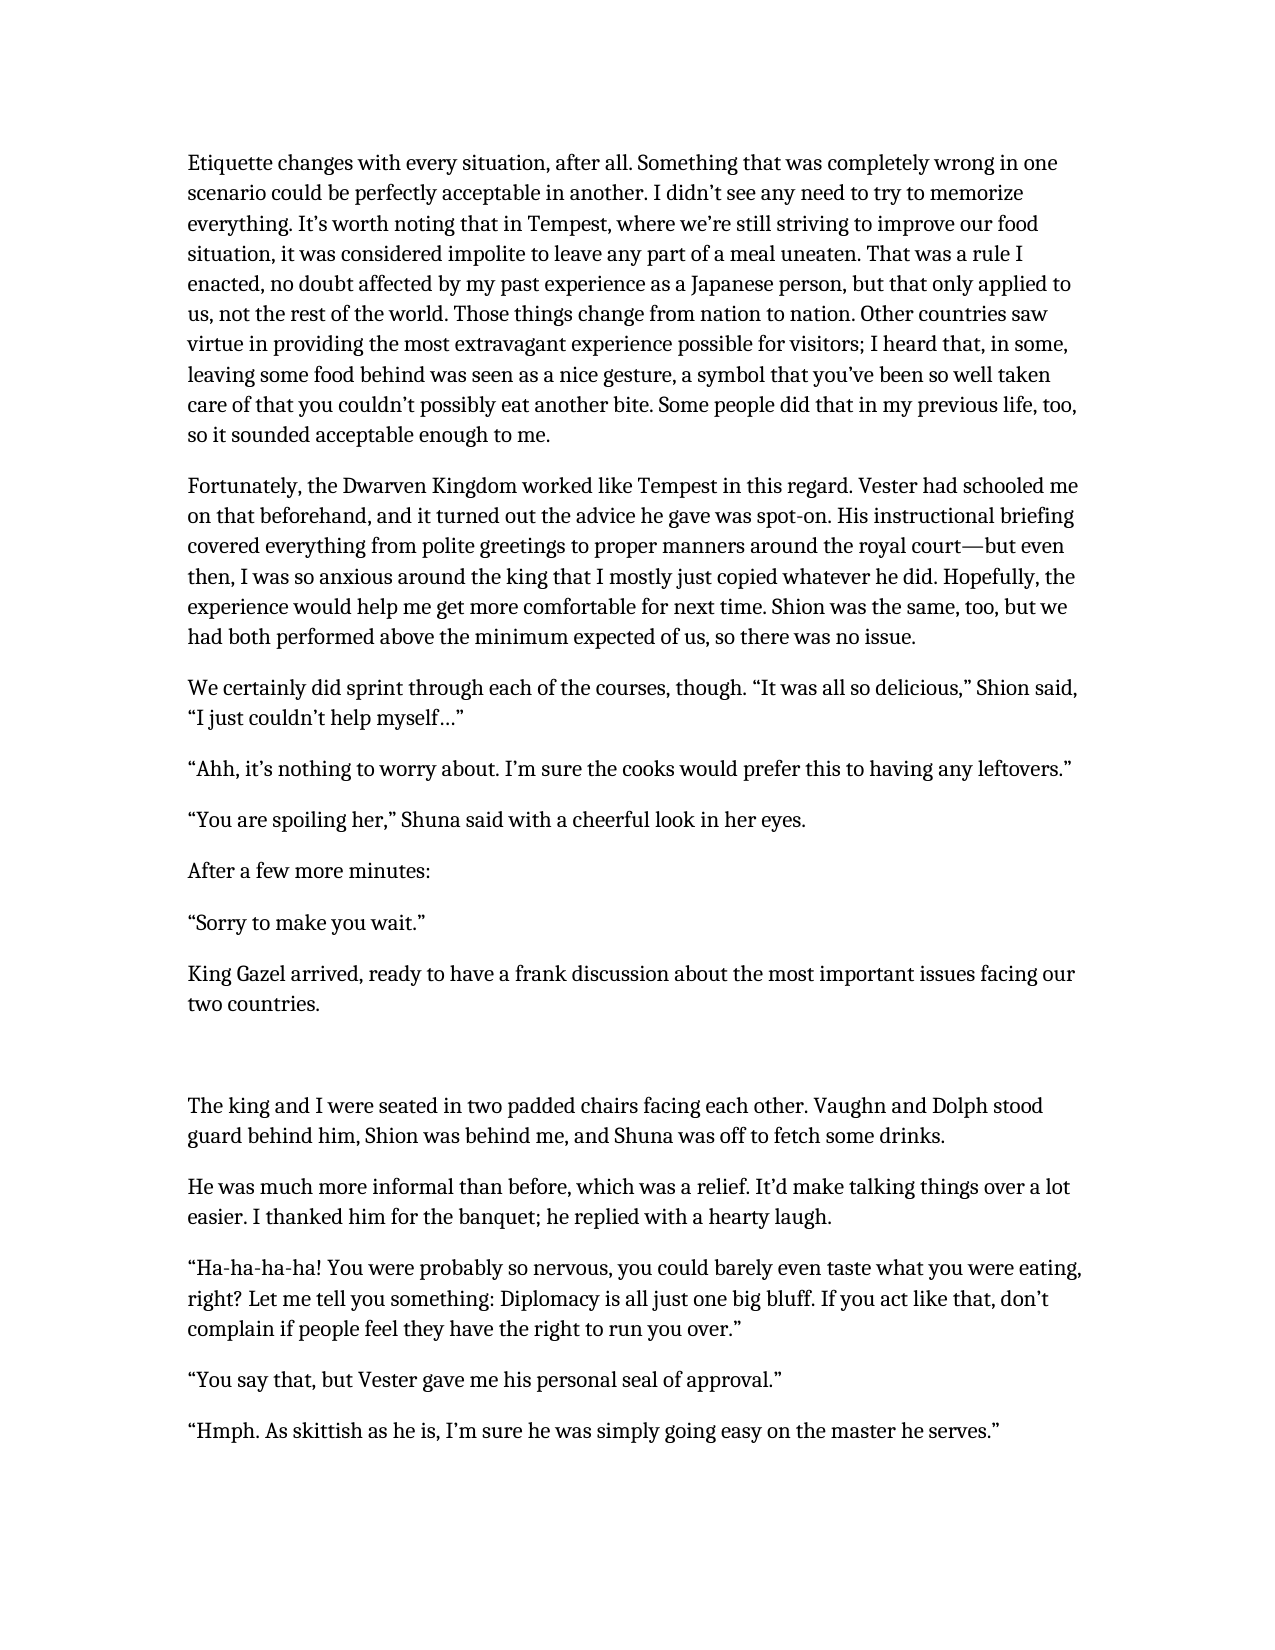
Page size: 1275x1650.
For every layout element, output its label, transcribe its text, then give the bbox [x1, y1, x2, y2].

text Fortunately, the Dwarven Kingdom worked like Tempest in this regard. Vester had schooled me on that beforehand, and it turned out the advice he gave was spot-on. His instructional briefing covered everything from polite greetings to proper manners around the royal court—but even then, I was so anxious around the king that I mostly just copied whatever he did. Hopefully, the experience would help me get more comfortable for next time. Shion was the same, too, but we had both performed above the minimum expected of us, so there was no issue. [187, 473, 1087, 650]
text He was much more informal than before, which was a relief. It’d make talking things over a lot easier. I thanked him for the banquet; he replied with a hearty laugh. [187, 1174, 1087, 1231]
text “Ahh, it’s nothing to worry about. I’m sure the cooks would prefer this to having any leftovers.” [187, 756, 1087, 783]
text “Sorry to make you wait.” [187, 909, 1087, 936]
text We certainly did sprint through each of the courses, though. “It was all so delicious,” Shion said, “I just couldn’t help myself…” [187, 675, 1087, 732]
text The king and I were seated in two padded chairs facing each other. Vaughn and Dolph stood guard behind him, Shion was behind me, and Shuna was off to fetch some drinks. [187, 1093, 1087, 1149]
text “You are spoiling her,” Shuna said with a cheerful look in her eyes. [187, 807, 1087, 834]
text “Ha-ha-ha-ha! You were probably so nervous, you could barely even taste what you were eating, right? Let me tell you something: Diplomacy is all just one big bluff. If you act like that, don’t complain if people feel they have the right to run you over.” [187, 1255, 1087, 1342]
text “You say that, but Vester gave me his personal seal of approval.” [187, 1367, 1087, 1393]
text After a few more minutes: [187, 858, 1087, 885]
text “Hmph. As skittish as he is, I’m sure he was simply going easy on the master he serves.” [187, 1418, 1087, 1444]
text Etiquette changes with every situation, after all. Something that was completely wrong in one scenario could be perfectly acceptable in another. I didn’t see any need to try to memorize everything. It’s worth noting that in Tempest, where we’re still striving to improve our food situation, it was considered impolite to leave any part of a meal uneaten. That was a rule I enacted, no doubt affected by my past experience as a Japanese person, but that only applied to us, not the rest of the world. Those things change from nation to nation. Other countries saw virtue in providing the most extravagant experience possible for visitors; I heard that, in some, leaving some food behind was seen as a nice gesture, a symbol that you’ve been so well taken care of that you couldn’t possibly eat another bite. Some people did that in my previous life, too, so it sounded acceptable enough to me. [187, 150, 1087, 448]
text King Gazel arrived, ready to have a frank discussion about the most important issues facing our two countries. [187, 960, 1087, 1017]
